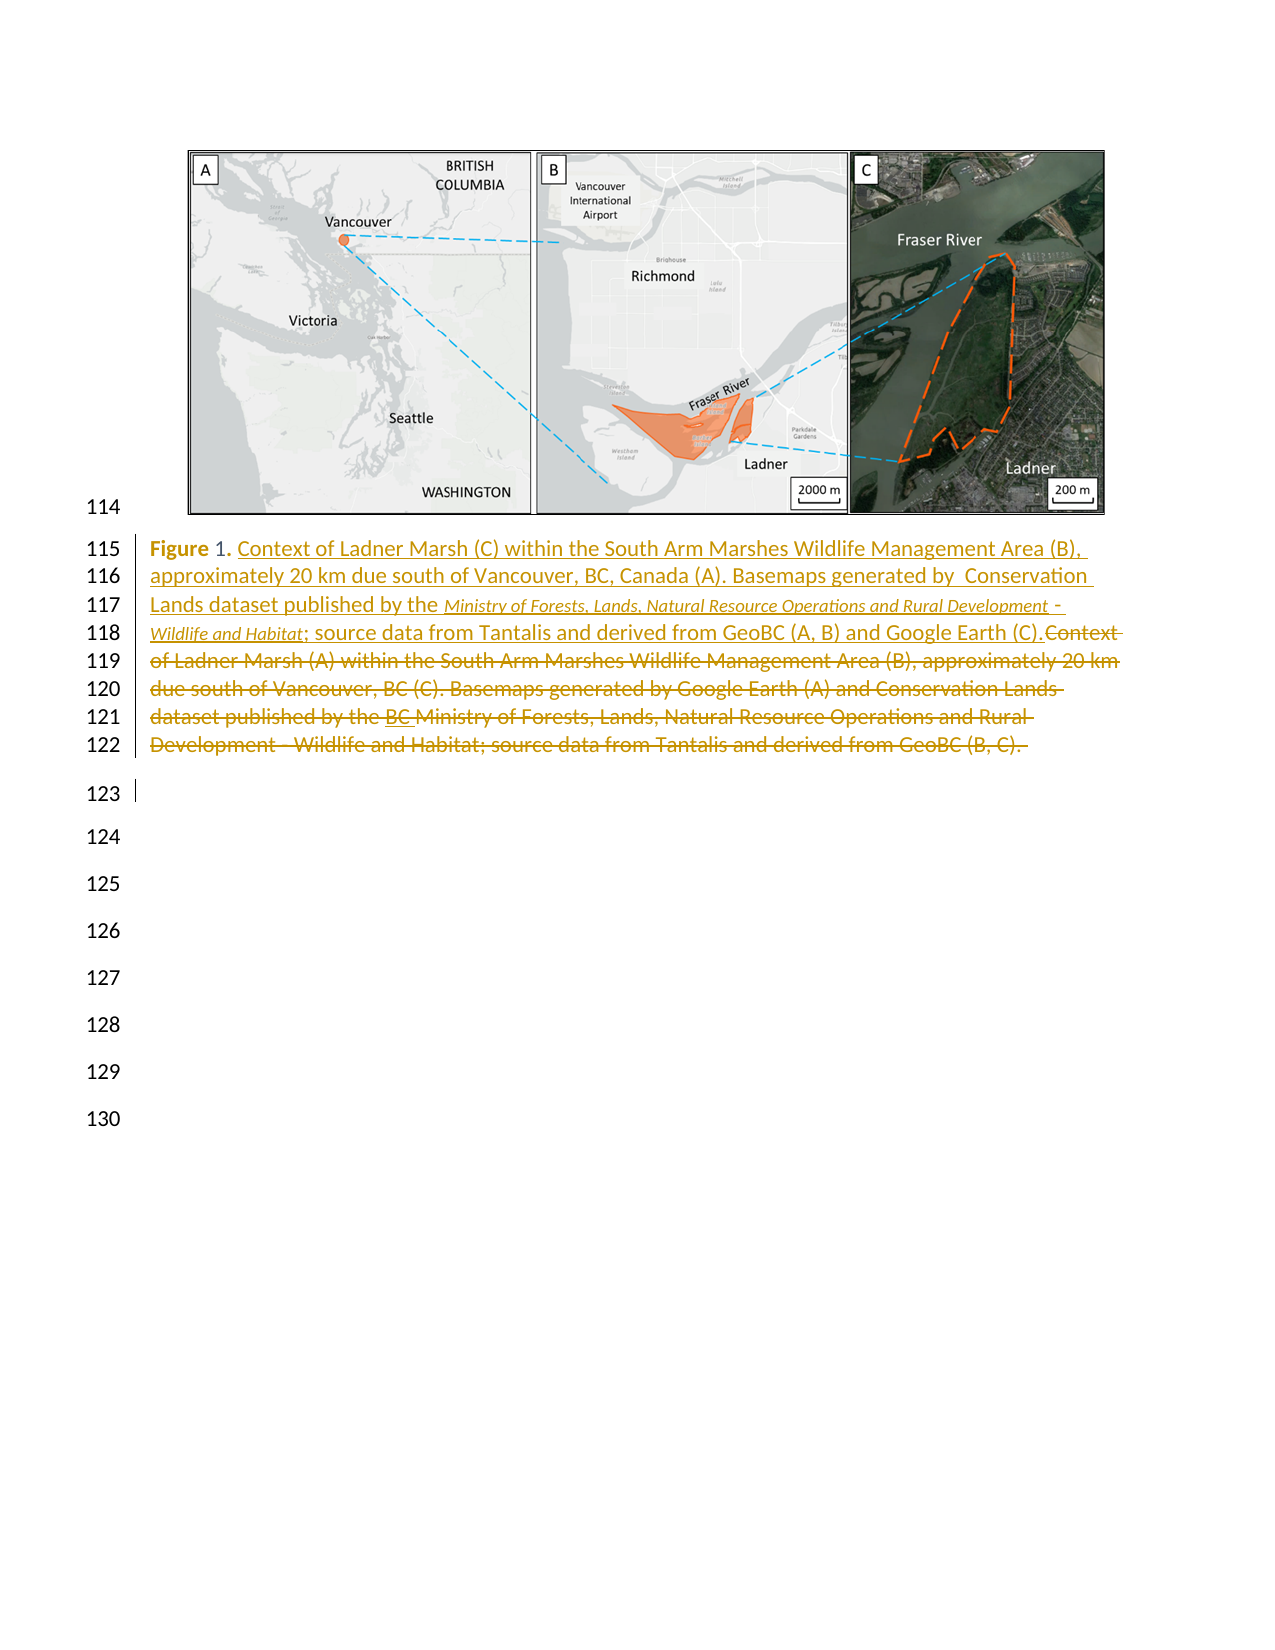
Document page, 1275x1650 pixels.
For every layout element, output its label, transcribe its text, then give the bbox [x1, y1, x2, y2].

text Figure . [150, 534, 1125, 758]
picture [187, 150, 1105, 515]
